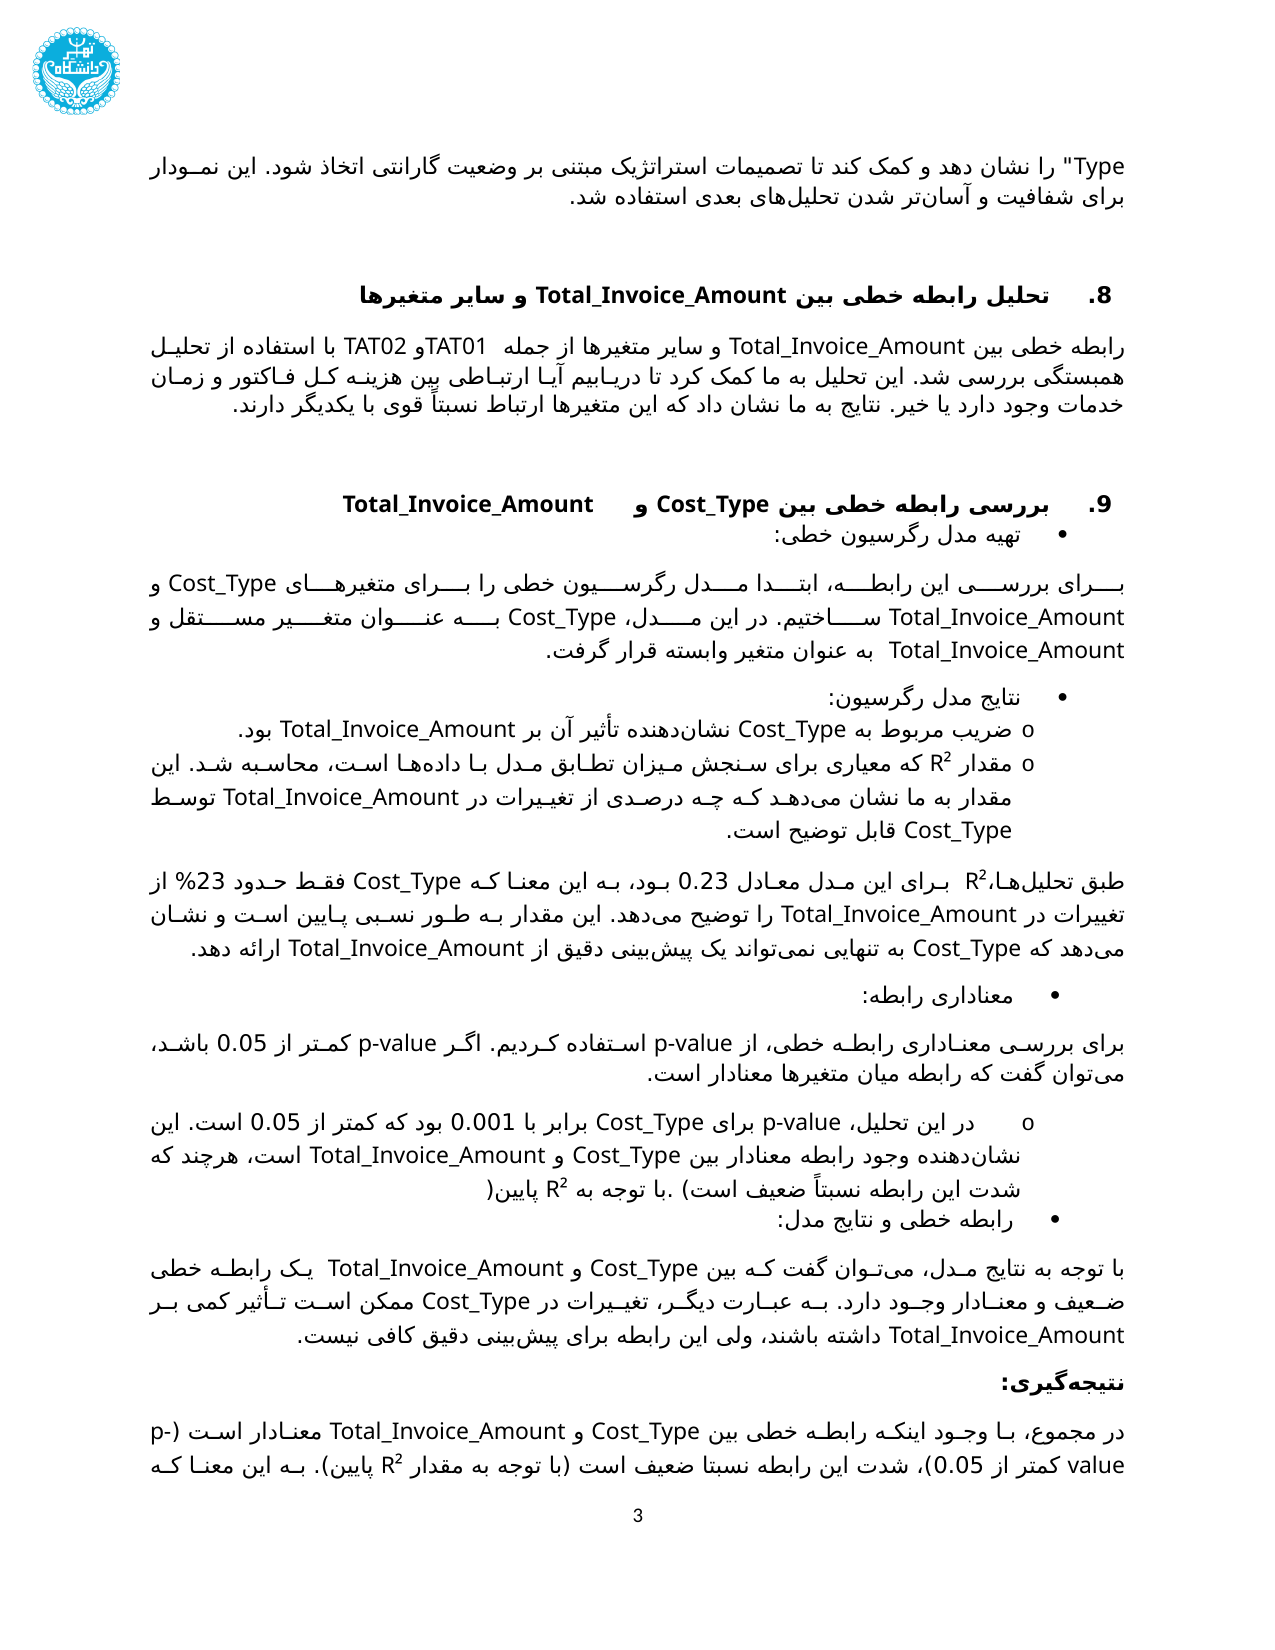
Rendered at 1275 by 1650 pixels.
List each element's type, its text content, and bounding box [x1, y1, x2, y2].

list ضریب مربوط به Cost_Type نشان‌دهنده تأثیر آن بر Total_Invoice_Amount بود. [150, 713, 1021, 745]
picture [63, 47, 92, 59]
text برای بررسی معناداری رابطه خطی، از p-value استفاده کردیم. اگر p-value کمتر از 0.05 باشد، می‌توان گفت که رابطه میان متغیرها معنادار است. [150, 1027, 1125, 1087]
list در این تحلیل، p-value برای Cost_Type برابر با 0.001 بود که کمتر از 0.05 است. این نشان‌دهنده وجود رابطه معنادار بین Cost_Type و Total_Invoice_Amount است، هرچند که شدت این رابطه نسبتاً ضعیف است) .با توجه به R² پایین( [150, 1106, 1021, 1204]
text رابطه خطی بین Total_Invoice_Amount و سایر متغیرها از جمله TAT01و TAT02 با استفاده از تحلیل همبستگی بررسی شد. این تحلیل به ما کمک کرد تا دریابیم آیا ارتباطی بین هزینه کل فاکتور و زمان خدمات وجود دارد یا خیر. نتایج به ما نشان داد که این متغیرها ارتباط نسبتاً قوی با یکدیگر دارند. [150, 329, 1125, 418]
list نتایج مدل رگرسیون: [150, 684, 1059, 711]
picture [32, 27, 120, 115]
list رابطه خطی و نتایج مدل: [150, 1207, 1051, 1233]
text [150, 150, 1125, 210]
text نتیجه‌گیری: [150, 1369, 1125, 1396]
list تهیه مدل رگرسیون خطی: [150, 521, 1059, 548]
list بررسی رابطه خطی بین Cost_Type و Total_Invoice_Amount [150, 487, 1087, 519]
list تحلیل رابطه خطی بین Total_Invoice_Amount و سایر متغیرها [150, 279, 1087, 310]
picture [56, 62, 92, 73]
text با توجه به نتایج مدل، می‌توان گفت که بین Cost_Type و Total_Invoice_Amount یک رابطه خطی ضعیف و معنادار وجود دارد. به عبارت دیگر، تغییرات در Cost_Type ممکن است تأثیر کمی بر Total_Invoice_Amount داشته باشند، ولی این رابطه برای پیش‌بینی دقیق کافی نیست. [150, 1252, 1125, 1350]
picture [92, 66, 98, 73]
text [150, 1415, 1125, 1480]
text طبق تحلیل‌ها،R² برای این مدل معادل 0.23 بود، به این معنا که Cost_Type فقط حدود 23% از تغییرات در Total_Invoice_Amount را توضیح می‌دهد. این مقدار به طور نسبی پایین است و نشان می‌دهد که Cost_Type به تنهایی نمی‌تواند یک پیش‌بینی دقیق از Total_Invoice_Amount ارائه دهد. [150, 865, 1125, 963]
list معناداری رابطه: [150, 982, 1051, 1008]
list مقدار R² که معیاری برای سنجش میزان تطابق مدل با داده‌ها است، محاسبه شد. این مقدار به ما نشان می‌دهد که چه درصدی از تغییرات در Total_Invoice_Amount توسط Cost_Type قابل توضیح است. [150, 747, 1021, 846]
picture [42, 62, 112, 107]
text برای بررسی این رابطه، ابتدا مدل رگرسیون خطی را برای متغیرهای Cost_Type و Total_Invoice_Amount ساختیم. در این مدل، Cost_Type به عنوان متغیر مستقل و Total_Invoice_Amount به عنوان متغیر وابسته قرار گرفت. [150, 567, 1125, 665]
